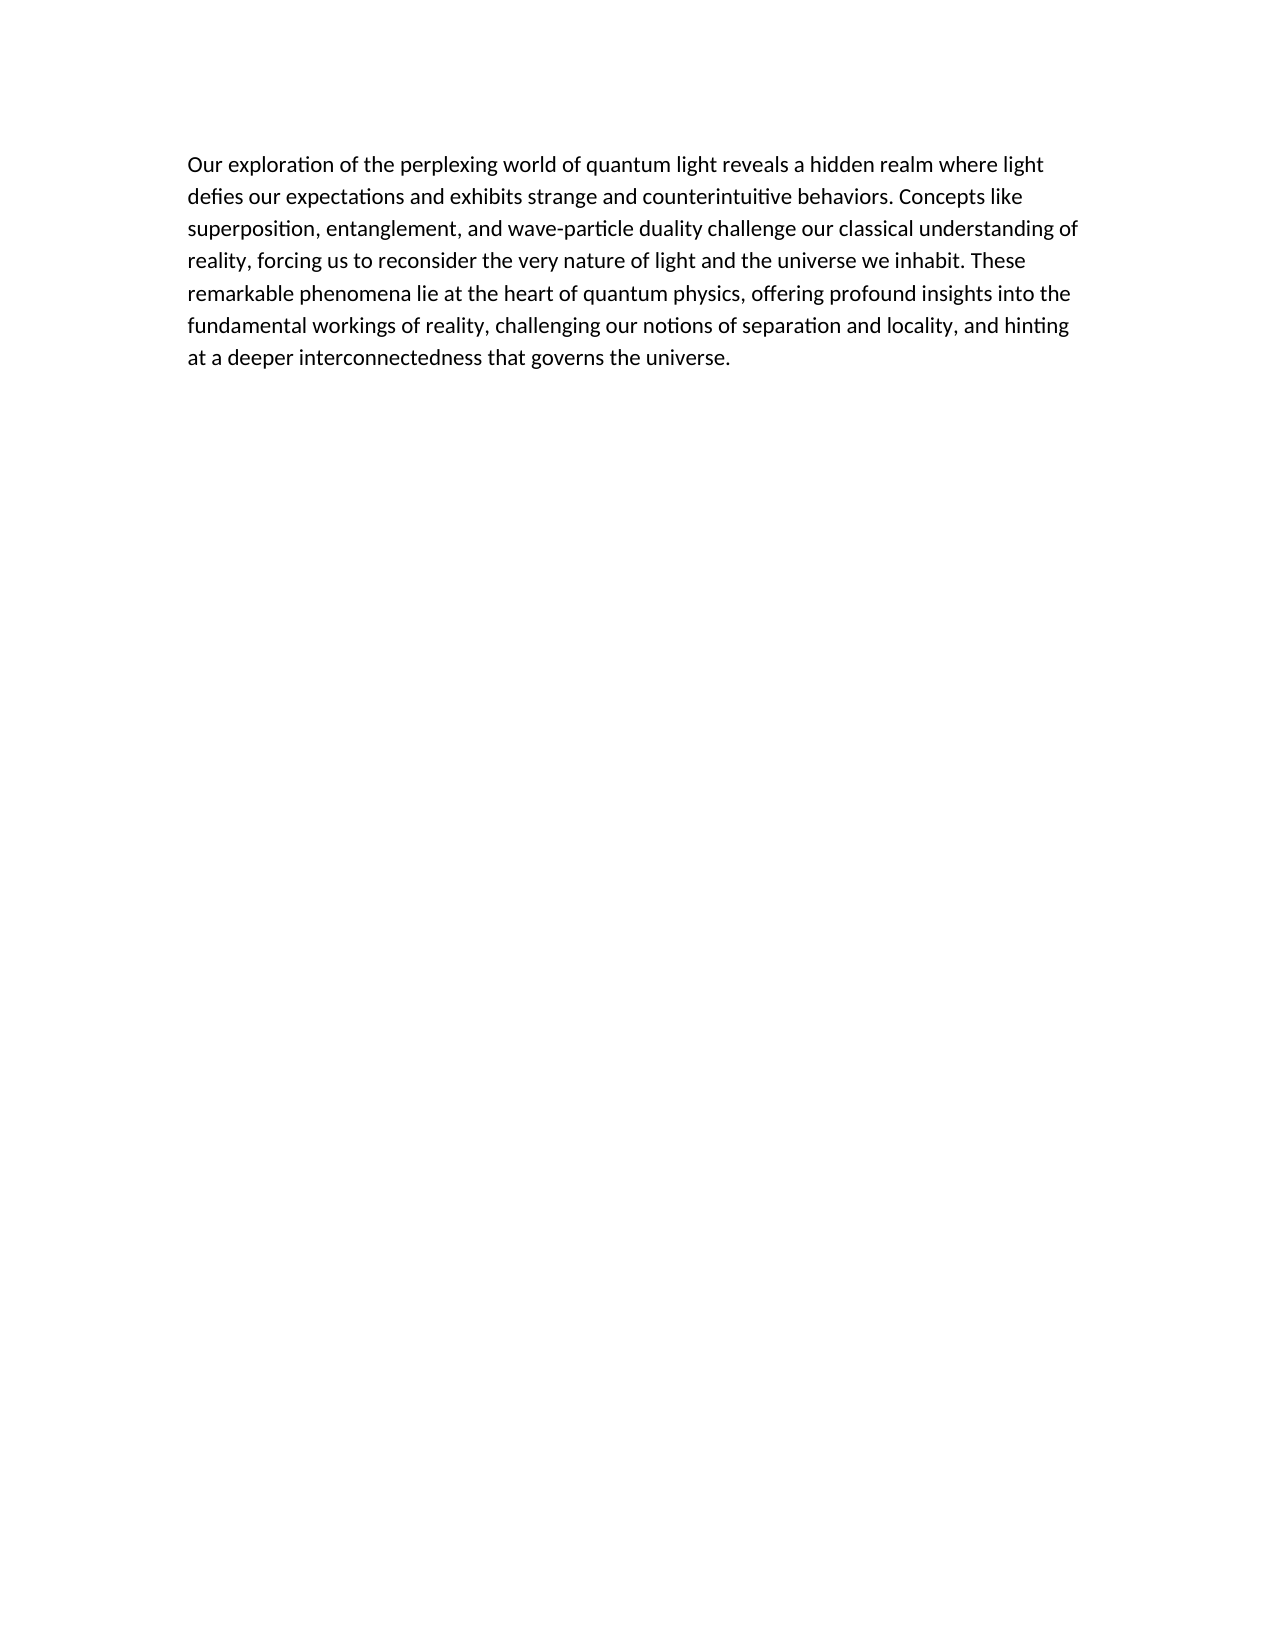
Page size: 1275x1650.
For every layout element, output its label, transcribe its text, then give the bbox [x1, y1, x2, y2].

text Our exploration of the perplexing world of quantum light reveals a hidden realm where light defies our expectations and exhibits strange and counterintuitive behaviors. Concepts like superposition, entanglement, and wave-particle duality challenge our classical understanding of reality, forcing us to reconsider the very nature of light and the universe we inhabit. These remarkable phenomena lie at the heart of quantum physics, offering profound insights into the fundamental workings of reality, challenging our notions of separation and locality, and hinting at a deeper interconnectedness that governs the universe. [187, 150, 1087, 371]
